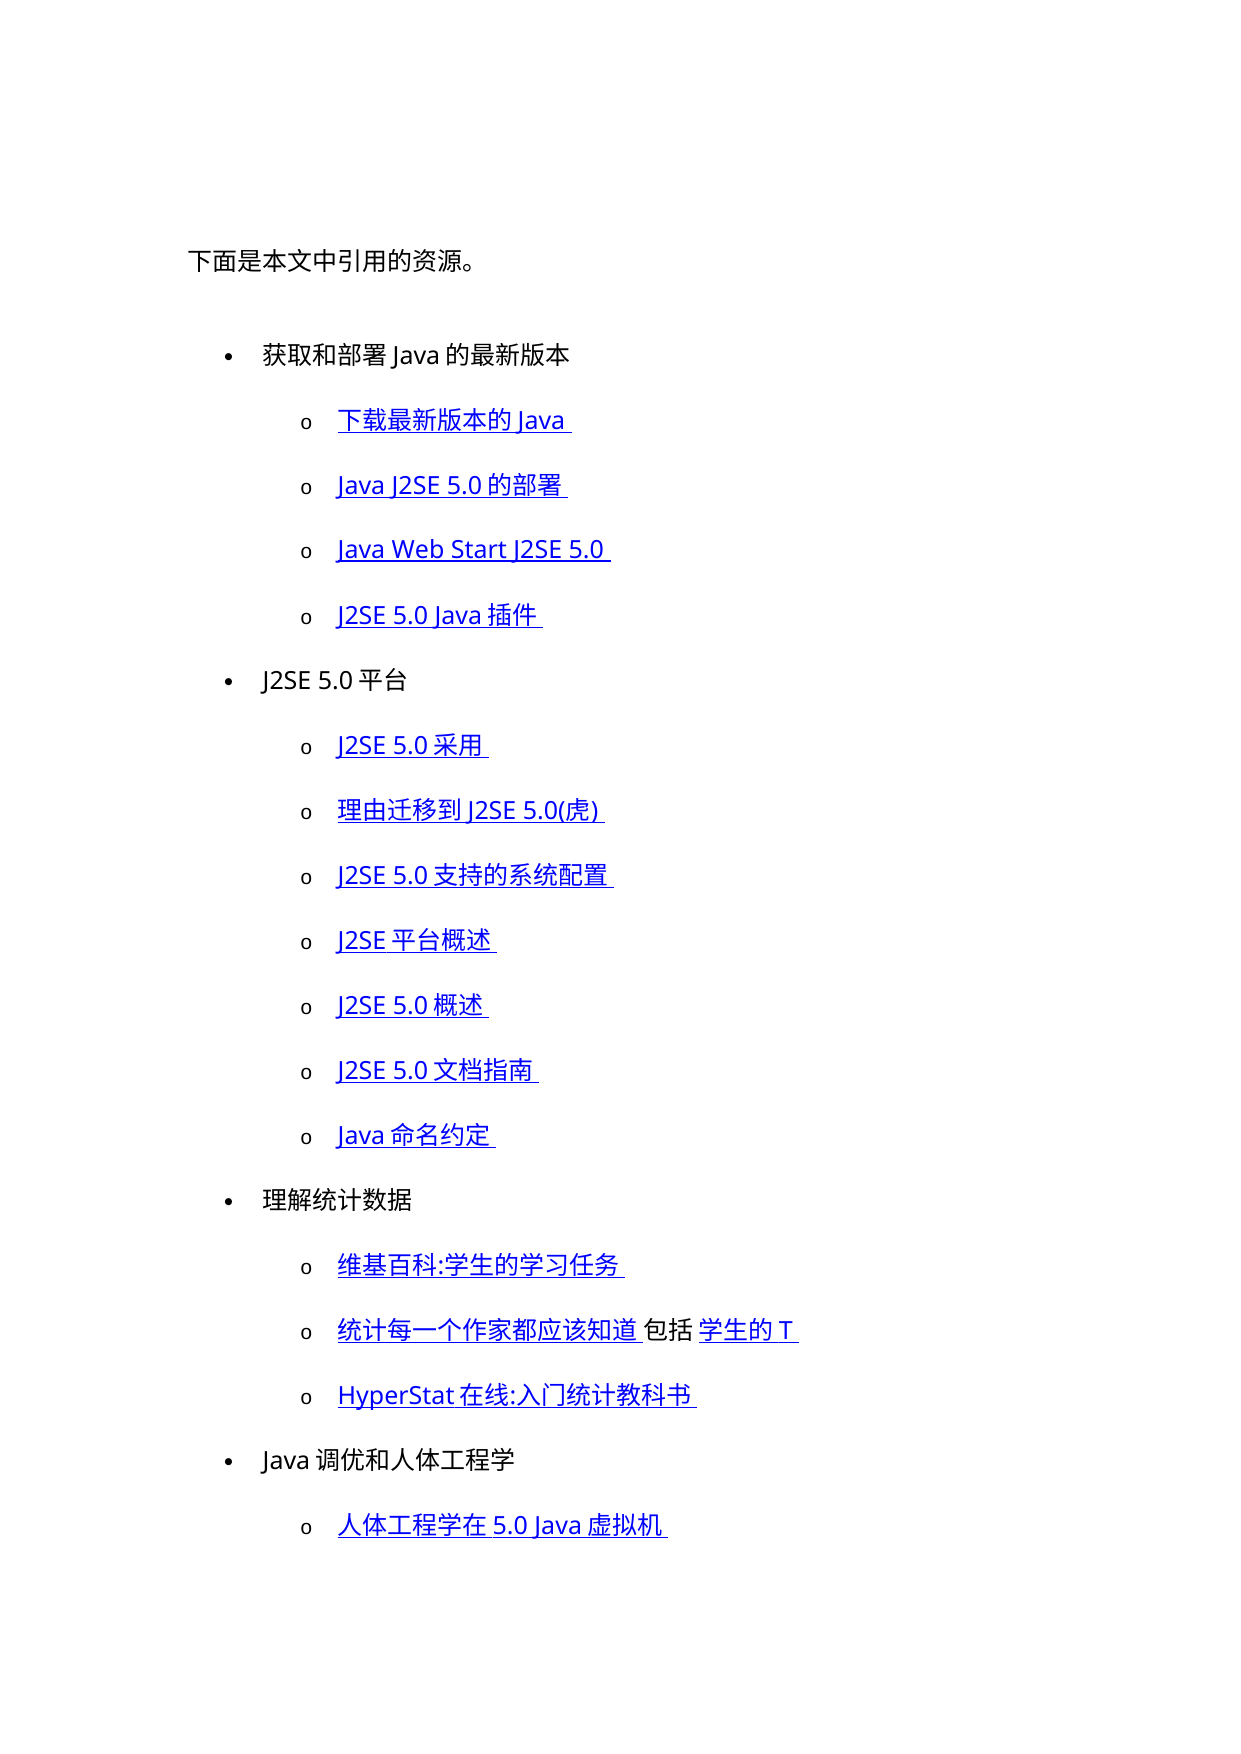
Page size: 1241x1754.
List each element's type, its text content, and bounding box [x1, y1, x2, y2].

text 下面是本文中引用的资源。 [187, 162, 1053, 292]
list J2SE 5.0文档指南 [300, 1036, 1053, 1101]
list Java调优和人体工程学 [225, 1426, 1053, 1491]
list Java J2SE 5.0的部署 [300, 451, 1053, 516]
list J2SE 5.0采用 [300, 711, 1053, 776]
list 下载最新版本的Java [300, 386, 1053, 451]
list 理解统计数据 [225, 1166, 1053, 1231]
list J2SE 5.0平台 [225, 646, 1053, 711]
list J2SE 5.0支持的系统配置 [300, 841, 1053, 906]
list Java Web Start J2SE 5.0 [300, 516, 1053, 581]
list 统计每一个作家都应该知道 包括 学生的T [300, 1296, 1053, 1361]
list 维基百科:学生的学习任务 [300, 1231, 1053, 1296]
list 理由迁移到J2SE 5.0(虎) [300, 776, 1053, 841]
list HyperStat在线:入门统计教科书 [300, 1361, 1053, 1426]
list Java命名约定 [300, 1101, 1053, 1166]
list 人体工程学在5.0 Java虚拟机 [300, 1491, 1053, 1556]
list J2SE平台概述 [300, 906, 1053, 971]
list 获取和部署Java的最新版本 [225, 321, 1053, 386]
list J2SE 5.0概述 [300, 971, 1053, 1036]
list J2SE 5.0 Java插件 [300, 581, 1053, 646]
